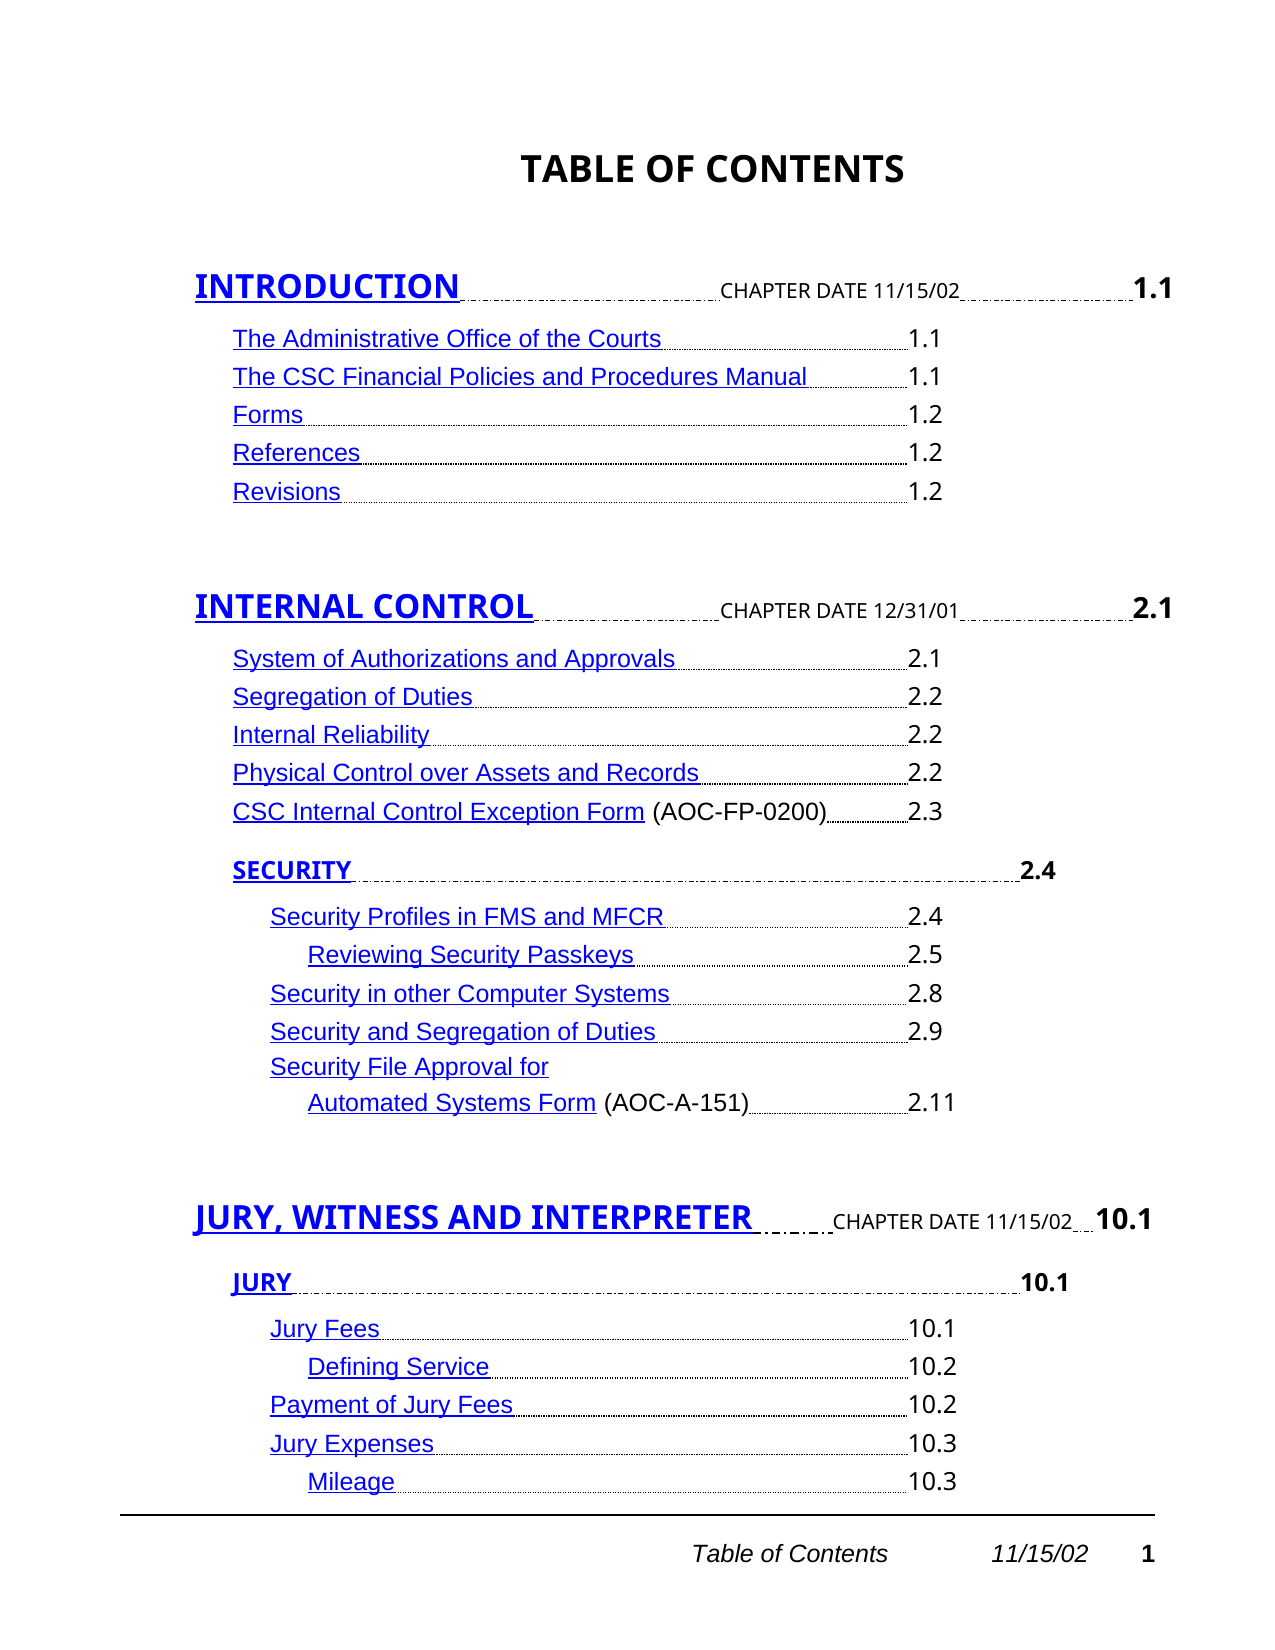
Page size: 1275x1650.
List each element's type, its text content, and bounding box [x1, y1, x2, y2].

text Revisions 1.2 [232, 473, 1230, 507]
text TABLE OF CONTENTS [195, 162, 1230, 187]
text References 1.2 [232, 435, 1230, 469]
subtitle The Administrative Office of the Courts 1.1 [232, 320, 1230, 354]
subtitle The CSC Financial Policies and Procedures Manual 1.1 [232, 359, 1230, 393]
subtitle System of Authorizations and Approvals 2.1 [232, 640, 1230, 674]
text JURY, WITNESS AND INTERPRETER CHAPTER DATE 11/15/02 10.1 [195, 1194, 1230, 1239]
subtitle Security and Segregation of Duties 2.9 [270, 1013, 1230, 1048]
text INTERNAL CONTROL CHAPTER DATE 12/31/01 2.1 [195, 582, 1230, 628]
text Internal Reliability 2.2 [232, 717, 1230, 751]
subtitle CSC Internal Control Exception Form (AOC-FP-0200) 2.3 [232, 793, 1230, 827]
subtitle Reviewing Security Passkeys 2.5 [307, 937, 1230, 971]
subtitle Forms 1.2 [232, 397, 1230, 431]
subtitle Defining Service 10.2 [307, 1349, 1230, 1383]
subtitle Security Profiles in FMS and MFCR 2.4 [270, 899, 1230, 933]
subtitle Mileage 10.3 [307, 1464, 1230, 1498]
text SECURITY 2.4 [232, 852, 1230, 886]
subtitle Automated Systems Form (AOC-A-151) 2.11 [307, 1085, 1230, 1119]
subtitle Security File Approval for [270, 1052, 1230, 1081]
subtitle Jury Fees 10.1 [270, 1311, 1230, 1345]
text Physical Control over Assets and Records 2.2 [232, 755, 1230, 789]
text Segregation of Duties 2.2 [232, 678, 1230, 713]
subtitle Security in other Computer Systems 2.8 [270, 975, 1230, 1009]
subtitle Jury Expenses 10.3 [270, 1425, 1230, 1459]
subtitle Payment of Jury Fees 10.2 [270, 1387, 1230, 1421]
subtitle JURY 10.1 [232, 1264, 1230, 1298]
text INTRODUCTION CHAPTER DATE 11/15/02 1.1 [195, 262, 1230, 308]
